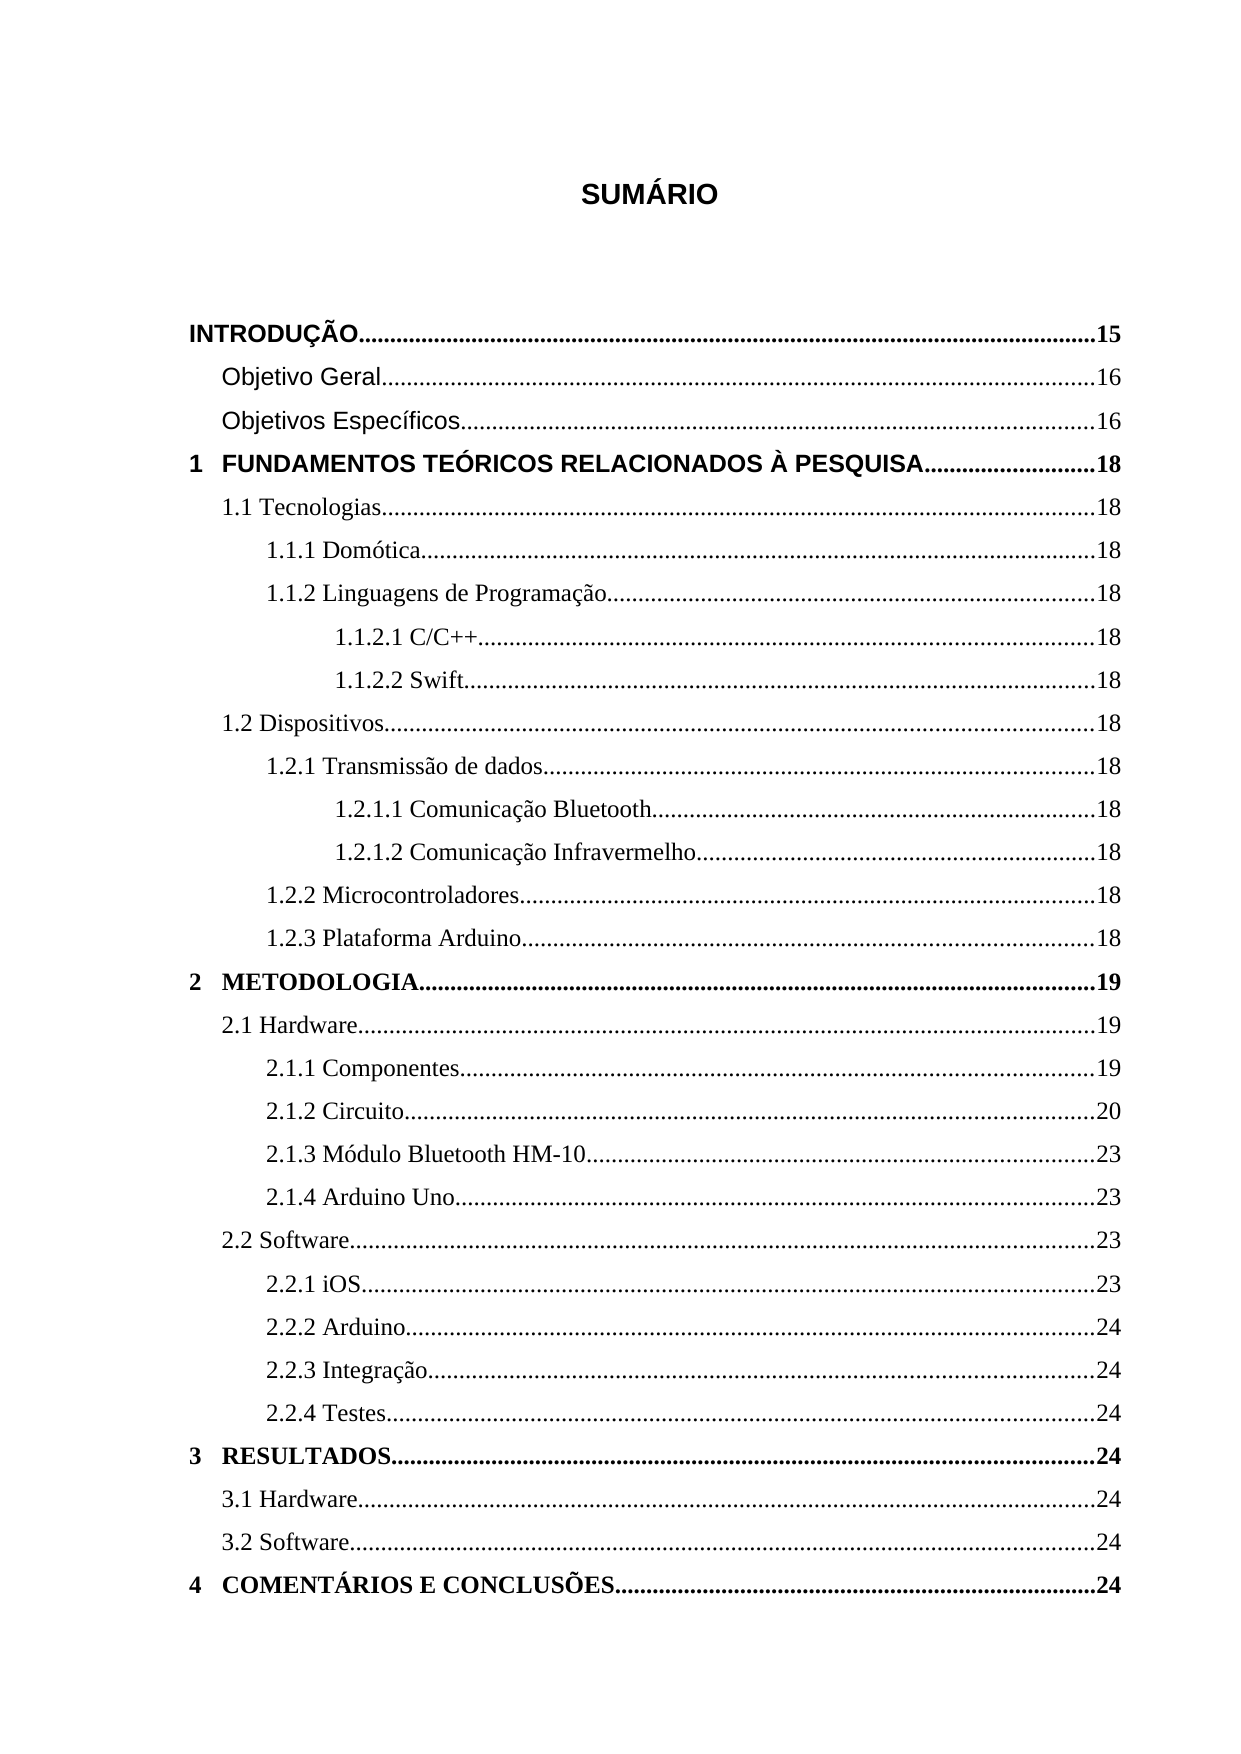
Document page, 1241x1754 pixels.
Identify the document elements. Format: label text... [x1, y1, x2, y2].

text SUMÁRIO [177, 177, 1122, 211]
text 2 METODOLOGIA 19 [189, 967, 1110, 995]
text 4 COMENTÁRIOS E CONCLUSÕES 24 [189, 1571, 1110, 1599]
text 1.1.1 Domótica 18 [266, 535, 1110, 564]
text 1.2.1 Transmissão de dados 18 [266, 751, 1110, 780]
text 1.1.2 Linguagens de Programação 18 [266, 578, 1110, 607]
text 3.2 Software 24 [221, 1527, 1110, 1556]
text Objetivos Específicos 16 [221, 406, 1110, 434]
text 2.2.1 iOS 23 [266, 1269, 1110, 1297]
text 2.2.4 Testes 24 [266, 1398, 1110, 1427]
text 1.1.2.1 C/C++ 18 [334, 622, 1110, 650]
text 3.1 Hardware 24 [221, 1484, 1110, 1513]
text 2.1.2 Circuito 20 [266, 1096, 1110, 1125]
text 2.1.3 Módulo Bluetooth HM-10 23 [266, 1139, 1110, 1168]
text 1.2.1.1 Comunicação Bluetooth 18 [334, 794, 1110, 823]
text 1.2 Dispositivos 18 [221, 708, 1110, 737]
text 1.2.3 Plataforma Arduino 18 [266, 923, 1110, 952]
text INTRODUçÃO 15 [189, 319, 1110, 348]
text 1.1.2.2 Swift 18 [334, 665, 1110, 693]
text 2.2 Software 23 [221, 1226, 1110, 1254]
text 2.1.1 Componentes 19 [266, 1053, 1110, 1082]
text Objetivo Geral 16 [221, 362, 1110, 391]
text 1.1 Tecnologias 18 [221, 492, 1110, 521]
text 1 FUNDAMENTOS TEÓRICOS RELACIONADOS À PESQUISA 18 [189, 449, 1110, 478]
text 1.2.2 Microcontroladores 18 [266, 880, 1110, 909]
text 3 RESULTADOS 24 [189, 1441, 1110, 1470]
text 2.1 Hardware 19 [221, 1010, 1110, 1039]
text 2.2.3 Integração 24 [266, 1355, 1110, 1384]
text 1.2.1.2 Comunicação Infravermelho 18 [334, 837, 1110, 866]
text 2.1.4 Arduino Uno 23 [266, 1182, 1110, 1211]
text 2.2.2 Arduino 24 [266, 1312, 1110, 1341]
